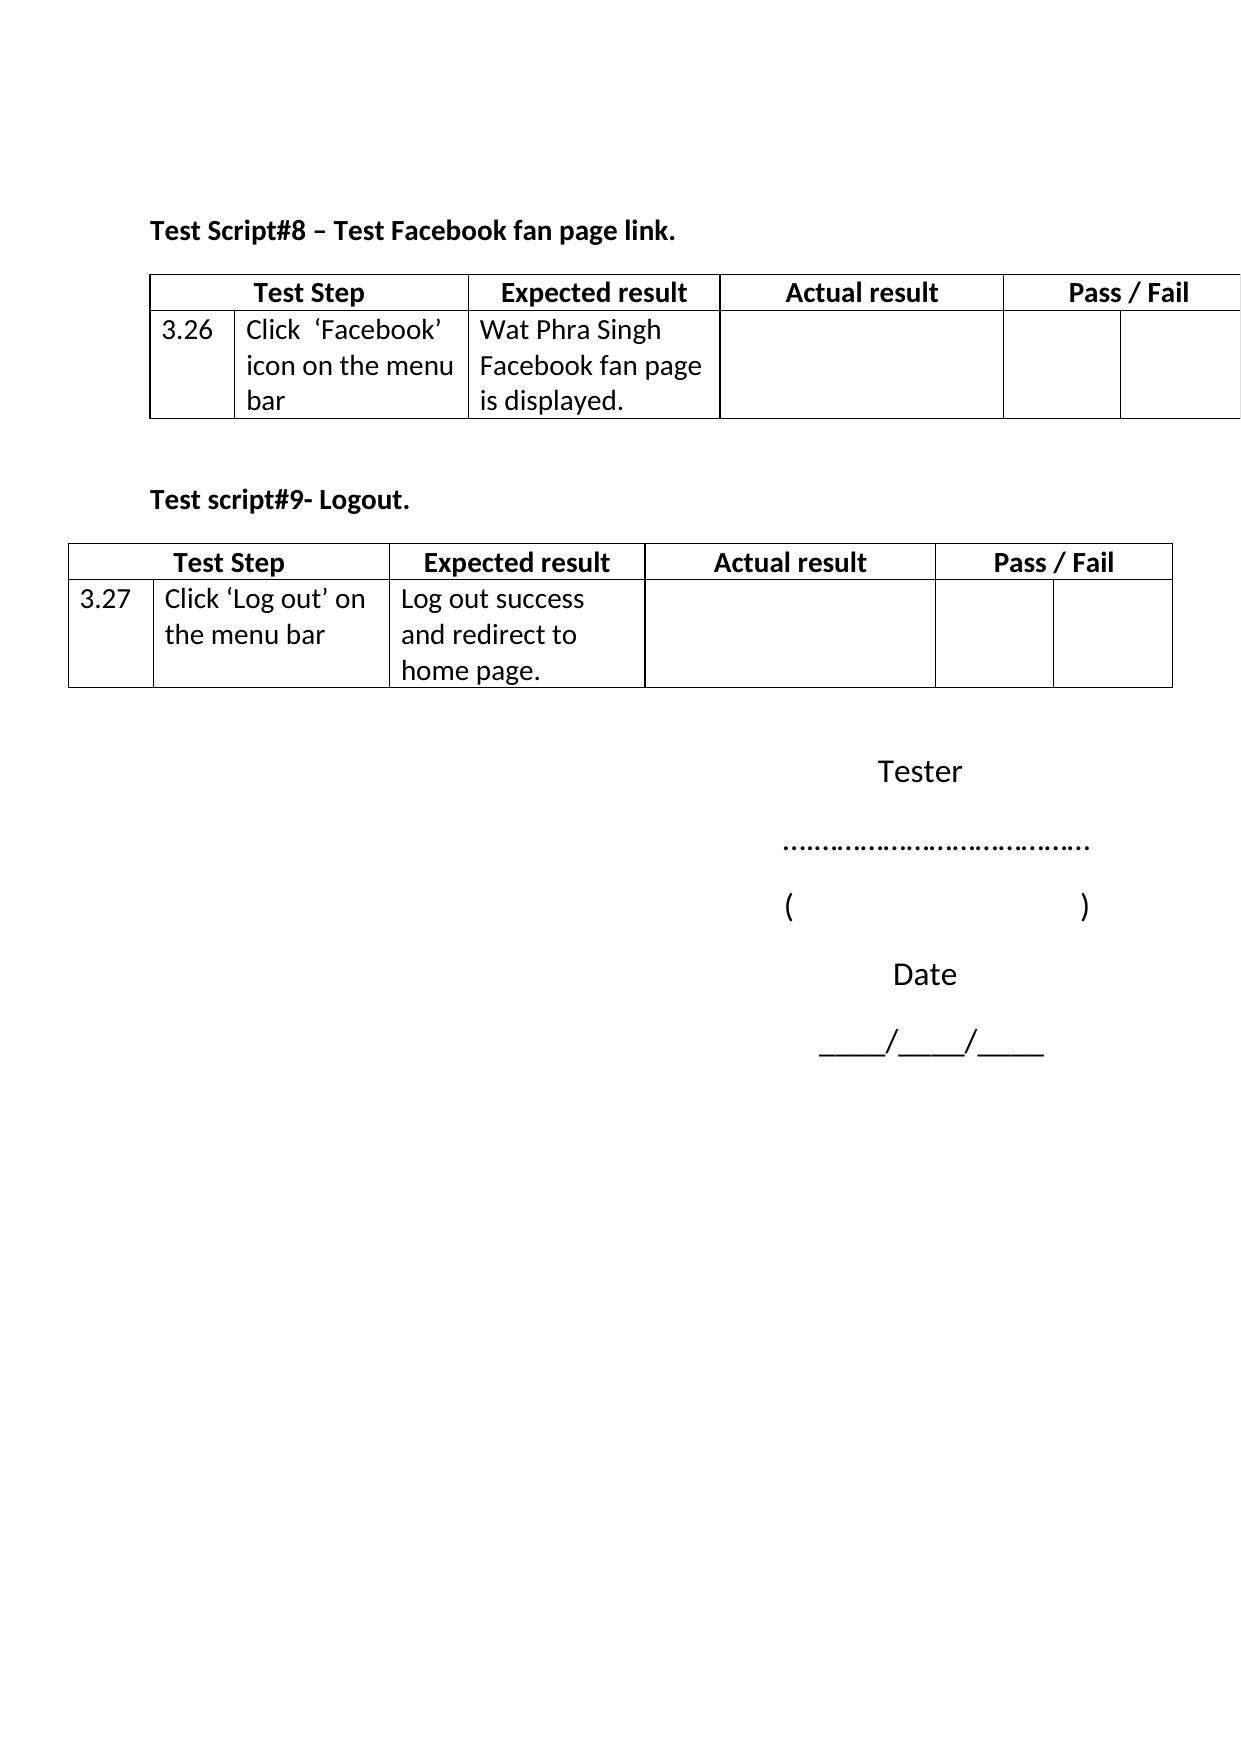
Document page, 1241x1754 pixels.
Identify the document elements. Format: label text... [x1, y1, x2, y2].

table_cell 3.27 [69, 580, 153, 687]
table_header Pass / Fail [936, 544, 1172, 579]
table_header Test Step [69, 544, 389, 579]
table_cell Log out success and redirect to home page. [390, 580, 644, 687]
table_header Expected result [390, 544, 644, 579]
table_header Expected result [469, 275, 719, 310]
text ( ) [150, 885, 1090, 926]
table_header Actual result [646, 544, 935, 579]
text Date [150, 953, 1090, 994]
text ….……………………………… [150, 818, 1090, 858]
table_cell [1054, 580, 1172, 687]
text Test Script#8 – Test Facebook fan page link. [150, 212, 1090, 247]
table_cell [721, 311, 1003, 418]
text ____/____/____ [150, 1021, 1090, 1061]
table_cell Click ‘Facebook’ icon on the menu bar [235, 311, 468, 418]
table_cell Wat Phra Singh Facebook fan page is displayed. [469, 311, 719, 418]
text Tester [150, 750, 1090, 791]
table_cell [1121, 311, 1240, 418]
table_cell Click ‘Log out’ on the menu bar [154, 580, 389, 687]
table_cell [646, 580, 935, 687]
table_header Pass / Fail [1004, 275, 1240, 310]
table_cell [936, 580, 1053, 687]
table_header Test Step [151, 275, 468, 310]
table_header Actual result [721, 275, 1003, 310]
table_cell [1004, 311, 1120, 418]
table_cell 3.26 [151, 311, 234, 418]
text Test script#9- Logout. [150, 481, 1090, 517]
